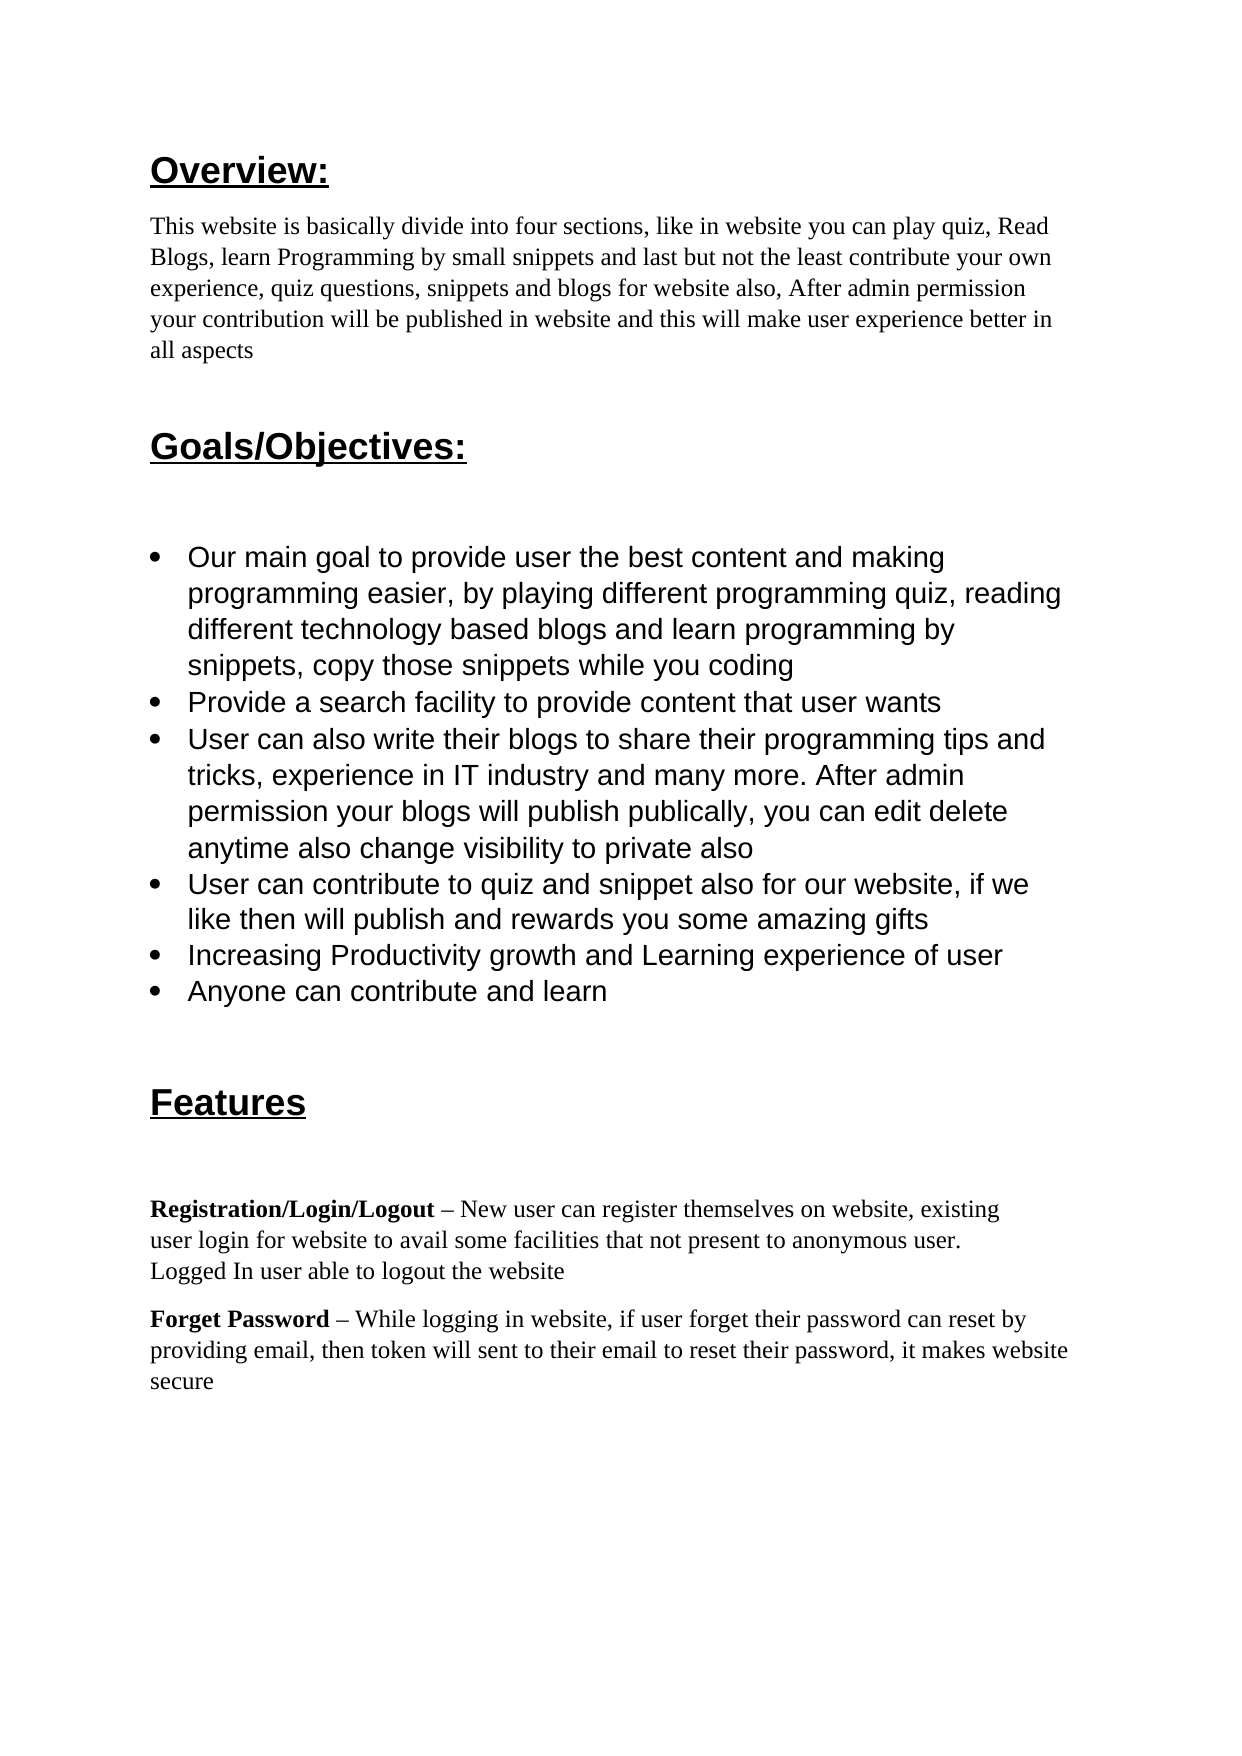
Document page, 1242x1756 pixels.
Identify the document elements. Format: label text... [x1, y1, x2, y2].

text This website is basically divide into four sections, like in website you can play quiz, Read Blogs, learn Programming by small snippets and last but not the least contribute your own experience, quiz questions, snippets and blogs for website also, After admin permission your contribution will be published in website and this will make user experience better in all aspects [150, 211, 1055, 364]
text Forget Password – While logging in website, if user forget their password can reset by providing email, then token will sent to their email to reset their password, it makes website secure [150, 1304, 1071, 1395]
list User can also write their blogs to share their programming tips and tricks, experience in IT industry and many more. After admin permission your blogs will publish publically, you can edit delete anytime also change visibility to private also [150, 722, 1048, 864]
list Anyone can contribute and learn [150, 974, 1081, 1008]
text Logged In user able to logout the website [150, 1256, 1081, 1285]
list Increasing Productivity growth and Learning experience of user [150, 938, 1081, 972]
list User can contribute to quiz and snippet also for our website, if we like then will publish and rewards you some amazing gifts [150, 867, 1032, 936]
subtitle Goals/Objectives: [150, 424, 1081, 467]
subtitle Overview: [150, 148, 1081, 191]
text Registration/Login/Logout – New user can register themselves on website, existing user login for website to avail some facilities that not present to anonymous user. [150, 1194, 1002, 1254]
subtitle Features [150, 1080, 1081, 1123]
list Provide a search facility to provide content that user wants [150, 685, 1081, 718]
list Our main goal to provide user the best content and making programming easier, by playing different programming quiz, reading different technology based blogs and learn programming by snippets, copy those snippets while you coding [150, 540, 1065, 682]
